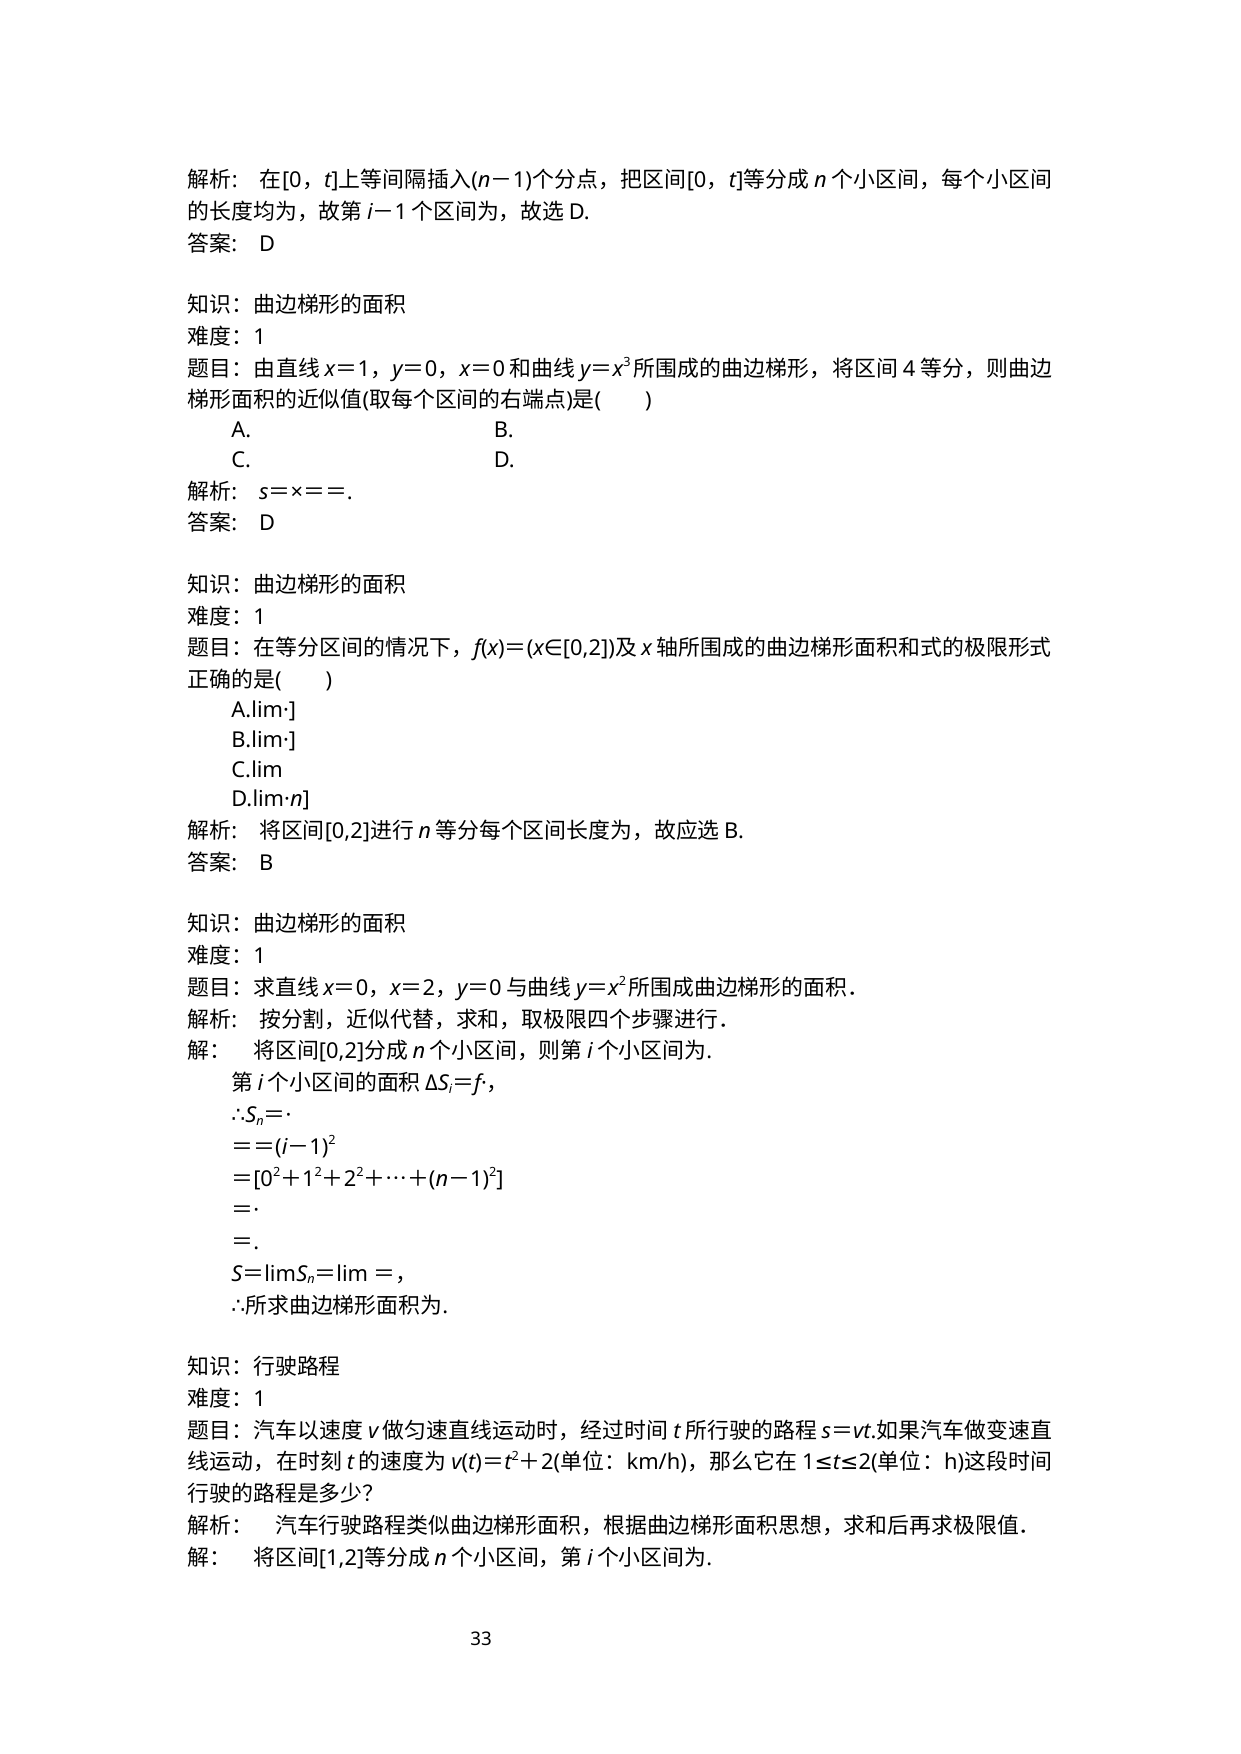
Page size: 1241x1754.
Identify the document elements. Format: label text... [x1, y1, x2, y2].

text 知识：行驶路程 [187, 1349, 1053, 1381]
text 题目：求直线x＝0，x＝2，y＝0与曲线y＝x2所围成曲边梯形的面积． [187, 970, 1053, 1002]
text 答案: B [187, 845, 1053, 877]
text ＝[02＋12＋22＋…＋(n－1)2] [187, 1161, 1053, 1192]
text C. [187, 753, 1053, 783]
text 题目：在等分区间的情况下，f(x)＝(x∈[0,2])及x轴所围成的曲边梯形面积和式的极限形式正确的是( ) [187, 630, 1053, 694]
text ∴所求曲边梯形面积为. [187, 1288, 1053, 1319]
text ∴Sn＝· [187, 1097, 1053, 1129]
text 第i个小区间的面积ΔSi＝f·， [187, 1065, 1053, 1097]
text A.·] [187, 694, 1053, 724]
text 解析: 将区间[0,2]进行n等分每个区间长度为，故应选B. [187, 813, 1053, 845]
text 难度：1 [187, 938, 1053, 970]
text 难度：1 [187, 319, 1053, 351]
text 解： 将区间[1,2]等分成n个小区间，第i个小区间为. [187, 1539, 1053, 1571]
text C. D. [187, 444, 1053, 474]
text 题目：汽车以速度v做匀速直线运动时，经过时间t所行驶的路程s＝vt.如果汽车做变速直线运动，在时刻t的速度为v(t)＝t2＋2(单位：km/h)，那么它在1≤t≤2(单位：h)这段时间行驶的路程是多少？ [187, 1413, 1053, 1508]
text 解析: s＝×＝＝. [187, 474, 1053, 505]
text S＝Sn＝ ＝， [187, 1256, 1053, 1288]
text 难度：1 [187, 1381, 1053, 1413]
text 知识：曲边梯形的面积 [187, 906, 1053, 938]
text ＝. [187, 1224, 1053, 1256]
text 难度：1 [187, 599, 1053, 630]
text 解析: 按分割，近似代替，求和，取极限四个步骤进行． [187, 1002, 1053, 1033]
text 答案: D [187, 226, 1053, 257]
text 知识：曲边梯形的面积 [187, 287, 1053, 319]
text A. B. [187, 414, 1053, 444]
text 题目：由直线x＝1，y＝0，x＝0和曲线y＝x3所围成的曲边梯形，将区间4等分，则曲边梯形面积的近似值(取每个区间的右端点)是( ) [187, 351, 1053, 414]
text 解析: 在[0，t]上等间隔插入(n－1)个分点，把区间[0，t]等分成n个小区间，每个小区间的长度均为，故第i－1个区间为，故选D. [187, 162, 1053, 226]
text B.·] [187, 724, 1053, 753]
text D.·n] [187, 783, 1053, 813]
text 解： 将区间[0,2]分成n个小区间，则第i个小区间为. [187, 1033, 1053, 1065]
text 解析： 汽车行驶路程类似曲边梯形面积，根据曲边梯形面积思想，求和后再求极限值． [187, 1508, 1053, 1539]
text 知识：曲边梯形的面积 [187, 567, 1053, 599]
text 答案: D [187, 505, 1053, 537]
text ＝· [187, 1192, 1053, 1224]
text ＝＝(i－1)2 [187, 1129, 1053, 1161]
